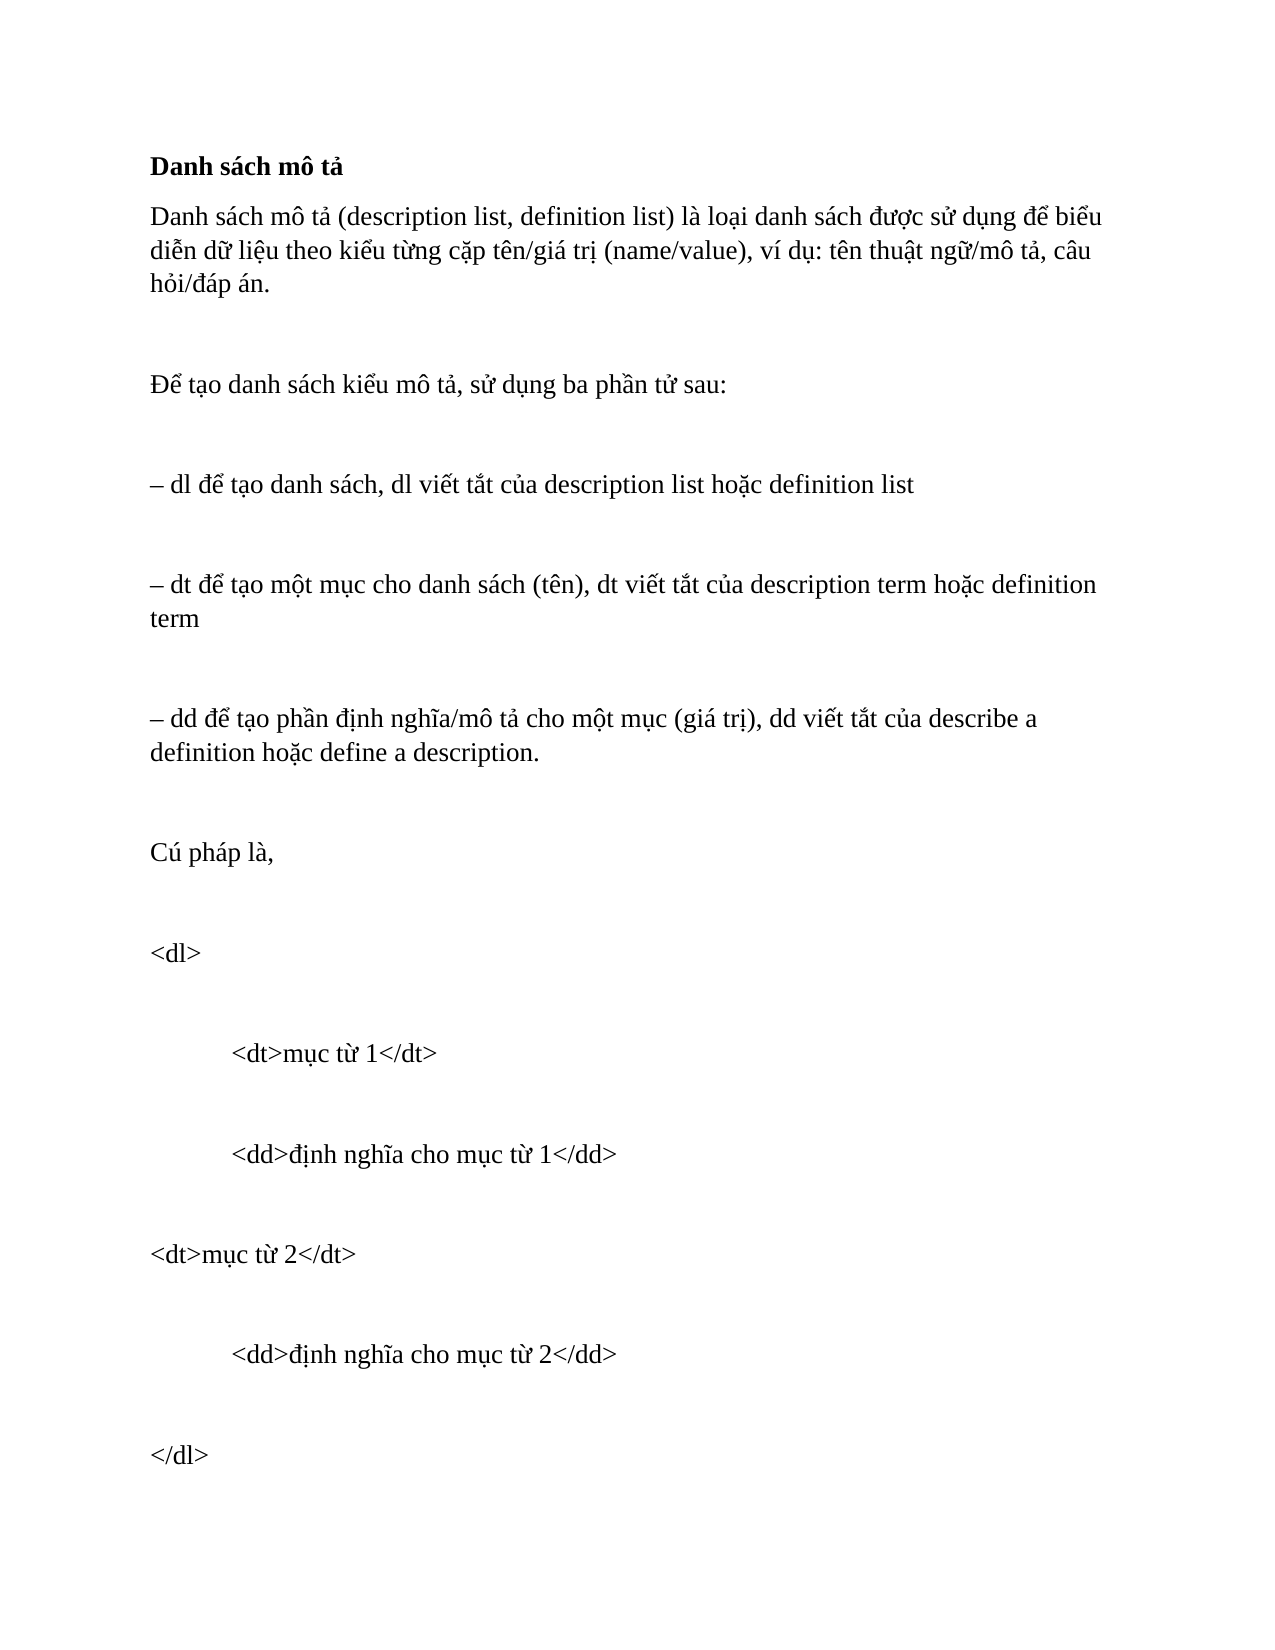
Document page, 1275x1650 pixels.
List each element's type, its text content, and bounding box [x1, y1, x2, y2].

text – dd để tạo phần định nghĩa/mô tả cho một mục (giá trị), dd viết tắt của describe a definition hoặc define a description. [150, 702, 1125, 767]
text </dl> [150, 1439, 1125, 1470]
text Danh sách mô tả (description list, definition list) là loại danh sách được sử dụng để biểu diễn dữ liệu theo kiểu từng cặp tên/giá trị (name/value), ví dụ: tên thuật ngữ/mô tả, câu hỏi/đáp án. [150, 200, 1125, 298]
text – dt để tạo một mục cho danh sách (tên), dt viết tắt của description term hoặc definition term [150, 568, 1125, 633]
text Danh sách mô tả [150, 150, 1125, 181]
text – dl để tạo danh sách, dl viết tắt của description list hoặc definition list [150, 468, 1125, 499]
text <dt>mục từ 2</dt> [150, 1238, 1125, 1269]
text Để tạo danh sách kiểu mô tả, sử dụng ba phần tử sau: [150, 368, 1125, 399]
text Cú pháp là, [150, 836, 1125, 868]
text <dl> [150, 937, 1125, 968]
text <dt>mục từ 1</dt> [150, 1037, 1125, 1068]
text <dd>định nghĩa cho mục từ 2</dd> [150, 1338, 1125, 1370]
text <dd>định nghĩa cho mục từ 1</dd> [150, 1138, 1125, 1169]
